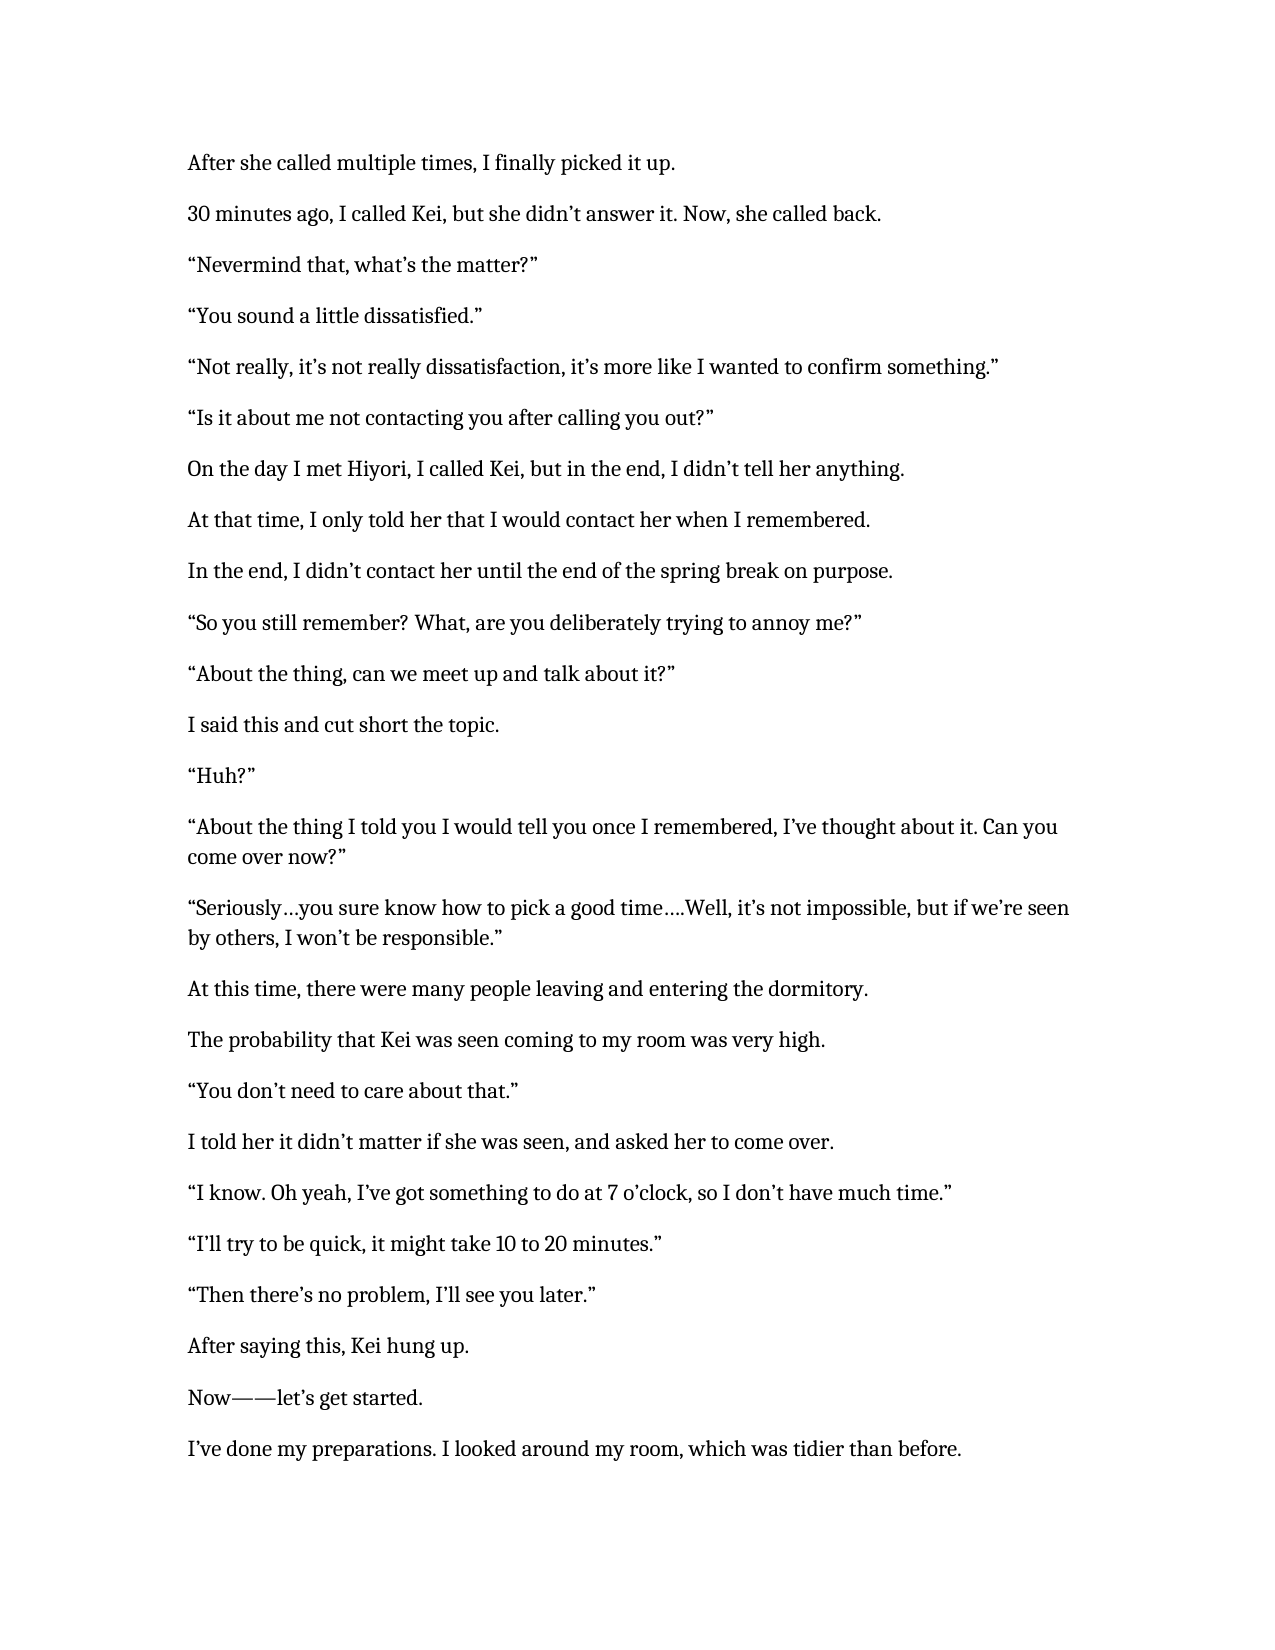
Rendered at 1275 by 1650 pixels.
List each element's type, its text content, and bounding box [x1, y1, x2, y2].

text At this time, there were many people leaving and entering the dormitory. [187, 976, 1087, 1002]
text After she called multiple times, I finally picked it up. [187, 150, 1087, 176]
text After saying this, Kei hung up. [187, 1333, 1087, 1360]
text “About the thing I told you I would tell you once I remembered, I’ve thought about it. Can you come over now?” [187, 813, 1087, 870]
text “About the thing, can we meet up and talk about it?” [187, 660, 1087, 687]
text “You don’t need to care about that.” [187, 1078, 1087, 1104]
text “I know. Oh yeah, I’ve got something to do at 7 o’clock, so I don’t have much time.” [187, 1180, 1087, 1207]
text “You sound a little dissatisfied.” [187, 303, 1087, 329]
text Now——let’s get started. [187, 1384, 1087, 1411]
text “Is it about me not contacting you after calling you out?” [187, 405, 1087, 432]
text “Then there’s no problem, I’ll see you later.” [187, 1282, 1087, 1309]
text 30 minutes ago, I called Kei, but she didn’t answer it. Now, she called back. [187, 201, 1087, 227]
text I’ve done my preparations. I looked around my room, which was tidier than before. [187, 1435, 1087, 1462]
text “Not really, it’s not really dissatisfaction, it’s more like I wanted to confirm something.” [187, 354, 1087, 381]
text “So you still remember? What, are you deliberately trying to annoy me?” [187, 609, 1087, 636]
text I told her it didn’t matter if she was seen, and asked her to come over. [187, 1129, 1087, 1156]
text At that time, I only told her that I would contact her when I remembered. [187, 507, 1087, 534]
text I said this and cut short the topic. [187, 711, 1087, 738]
text “Nevermind that, what’s the matter?” [187, 252, 1087, 278]
text “Huh?” [187, 762, 1087, 789]
text In the end, I didn’t contact her until the end of the spring break on purpose. [187, 558, 1087, 585]
text On the day I met Hiyori, I called Kei, but in the end, I didn’t tell her anything. [187, 456, 1087, 483]
text The probability that Kei was seen coming to my room was very high. [187, 1027, 1087, 1053]
text “I’ll try to be quick, it might take 10 to 20 minutes.” [187, 1231, 1087, 1258]
text “Seriously…you sure know how to pick a good time….Well, it’s not impossible, but if we’re seen by others, I won’t be responsible.” [187, 895, 1087, 951]
